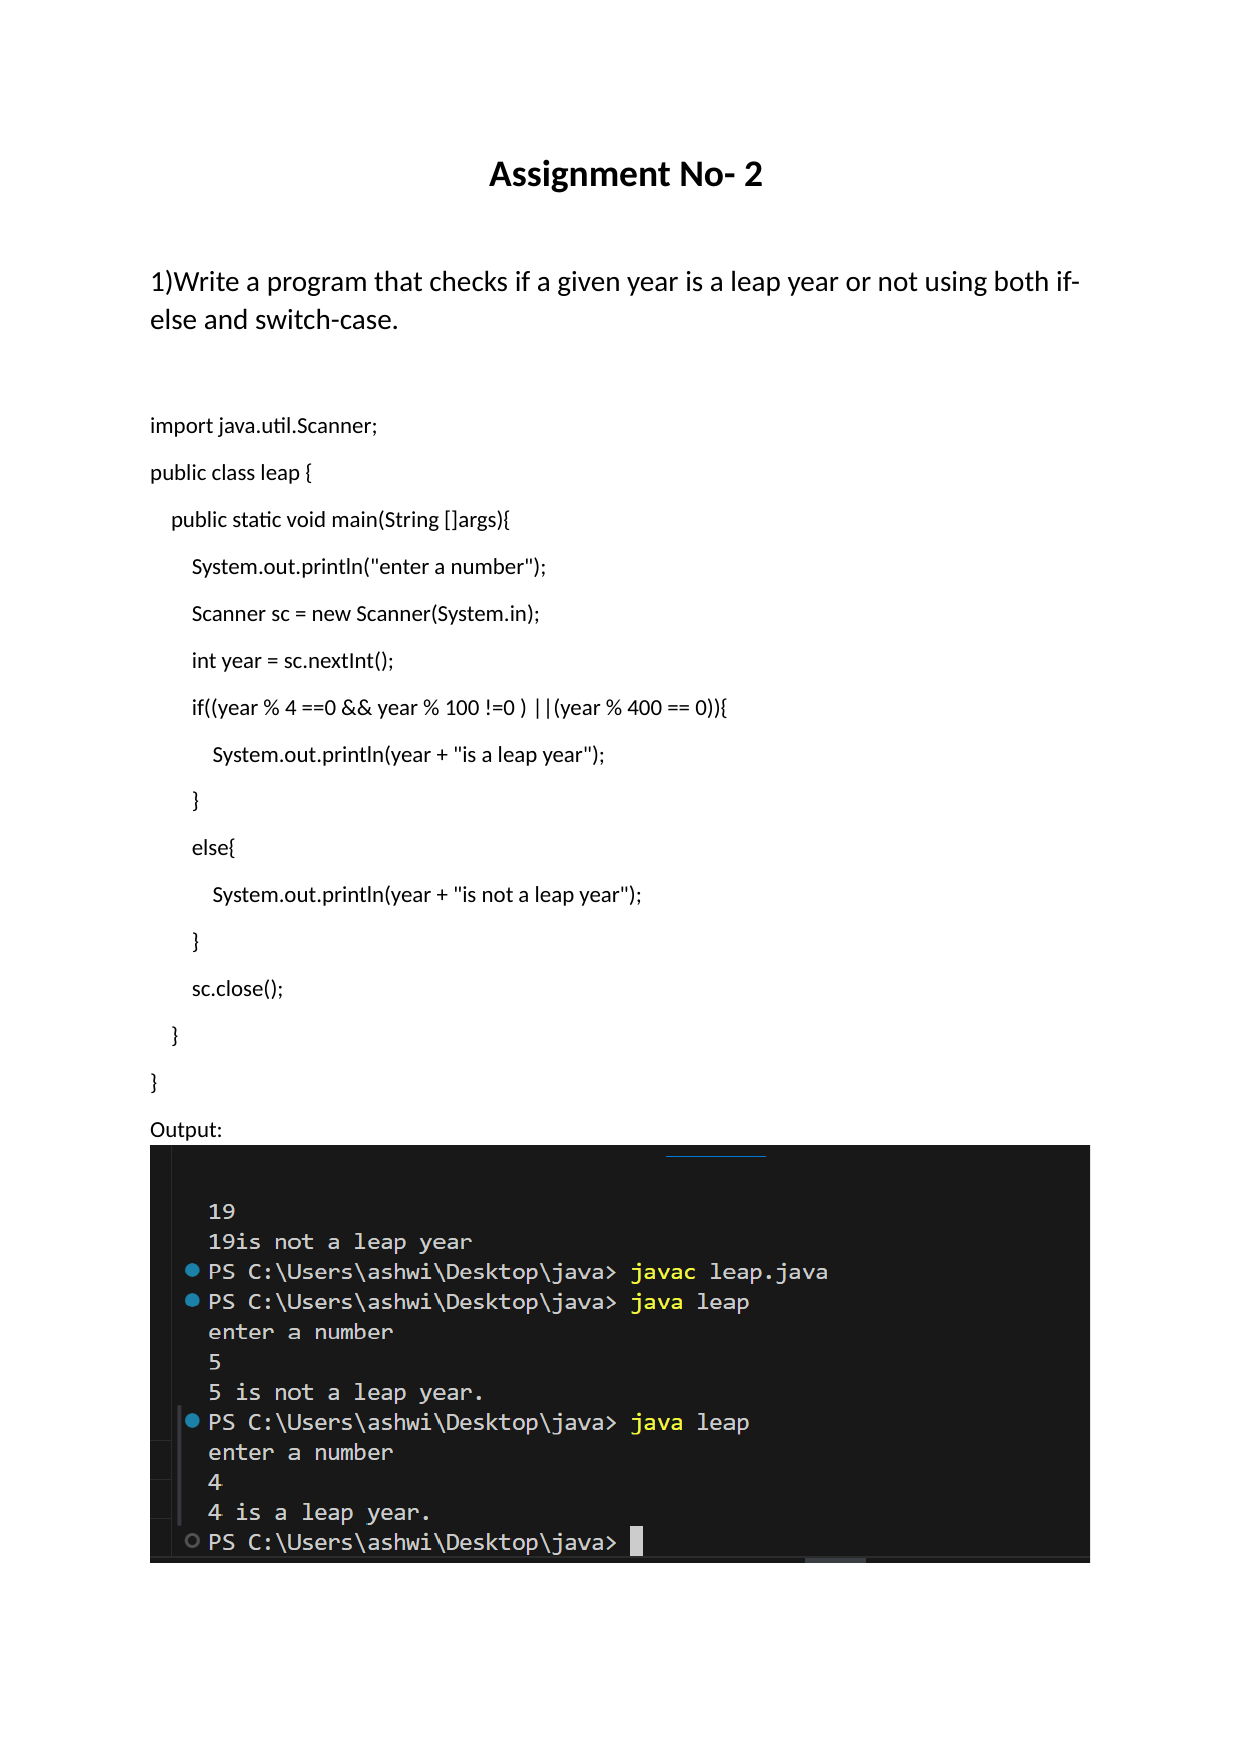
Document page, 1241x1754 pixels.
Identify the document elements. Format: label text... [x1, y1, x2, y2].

text Output: [150, 1115, 1090, 1145]
text sc.close(); [150, 974, 1090, 1002]
text Scanner sc = new Scanner(System.in); [150, 599, 1090, 627]
text System.out.println(year + "is not a leap year"); [150, 880, 1090, 908]
text if((year % 4 ==0 && year % 100 !=0 ) ||(year % 400 == 0)){ [150, 693, 1090, 721]
text import java.util.Scanner; [150, 412, 1090, 440]
text 1)Write a program that checks if a given year is a leap year or not using both if-else and switch-case. [150, 263, 1090, 337]
text public static void main(String []args){ [150, 505, 1090, 533]
text } [150, 1068, 1090, 1096]
text System.out.println(year + "is a leap year"); [150, 740, 1090, 768]
text } [150, 927, 1090, 955]
text Assignment No- 2 [150, 150, 1090, 196]
text System.out.println("enter a number"); [150, 552, 1090, 580]
text public class leap { [150, 458, 1090, 487]
text else{ [150, 833, 1090, 862]
text } [150, 787, 1090, 815]
text } [150, 1021, 1090, 1049]
picture [150, 1145, 1091, 1563]
text int year = sc.nextInt(); [150, 646, 1090, 674]
